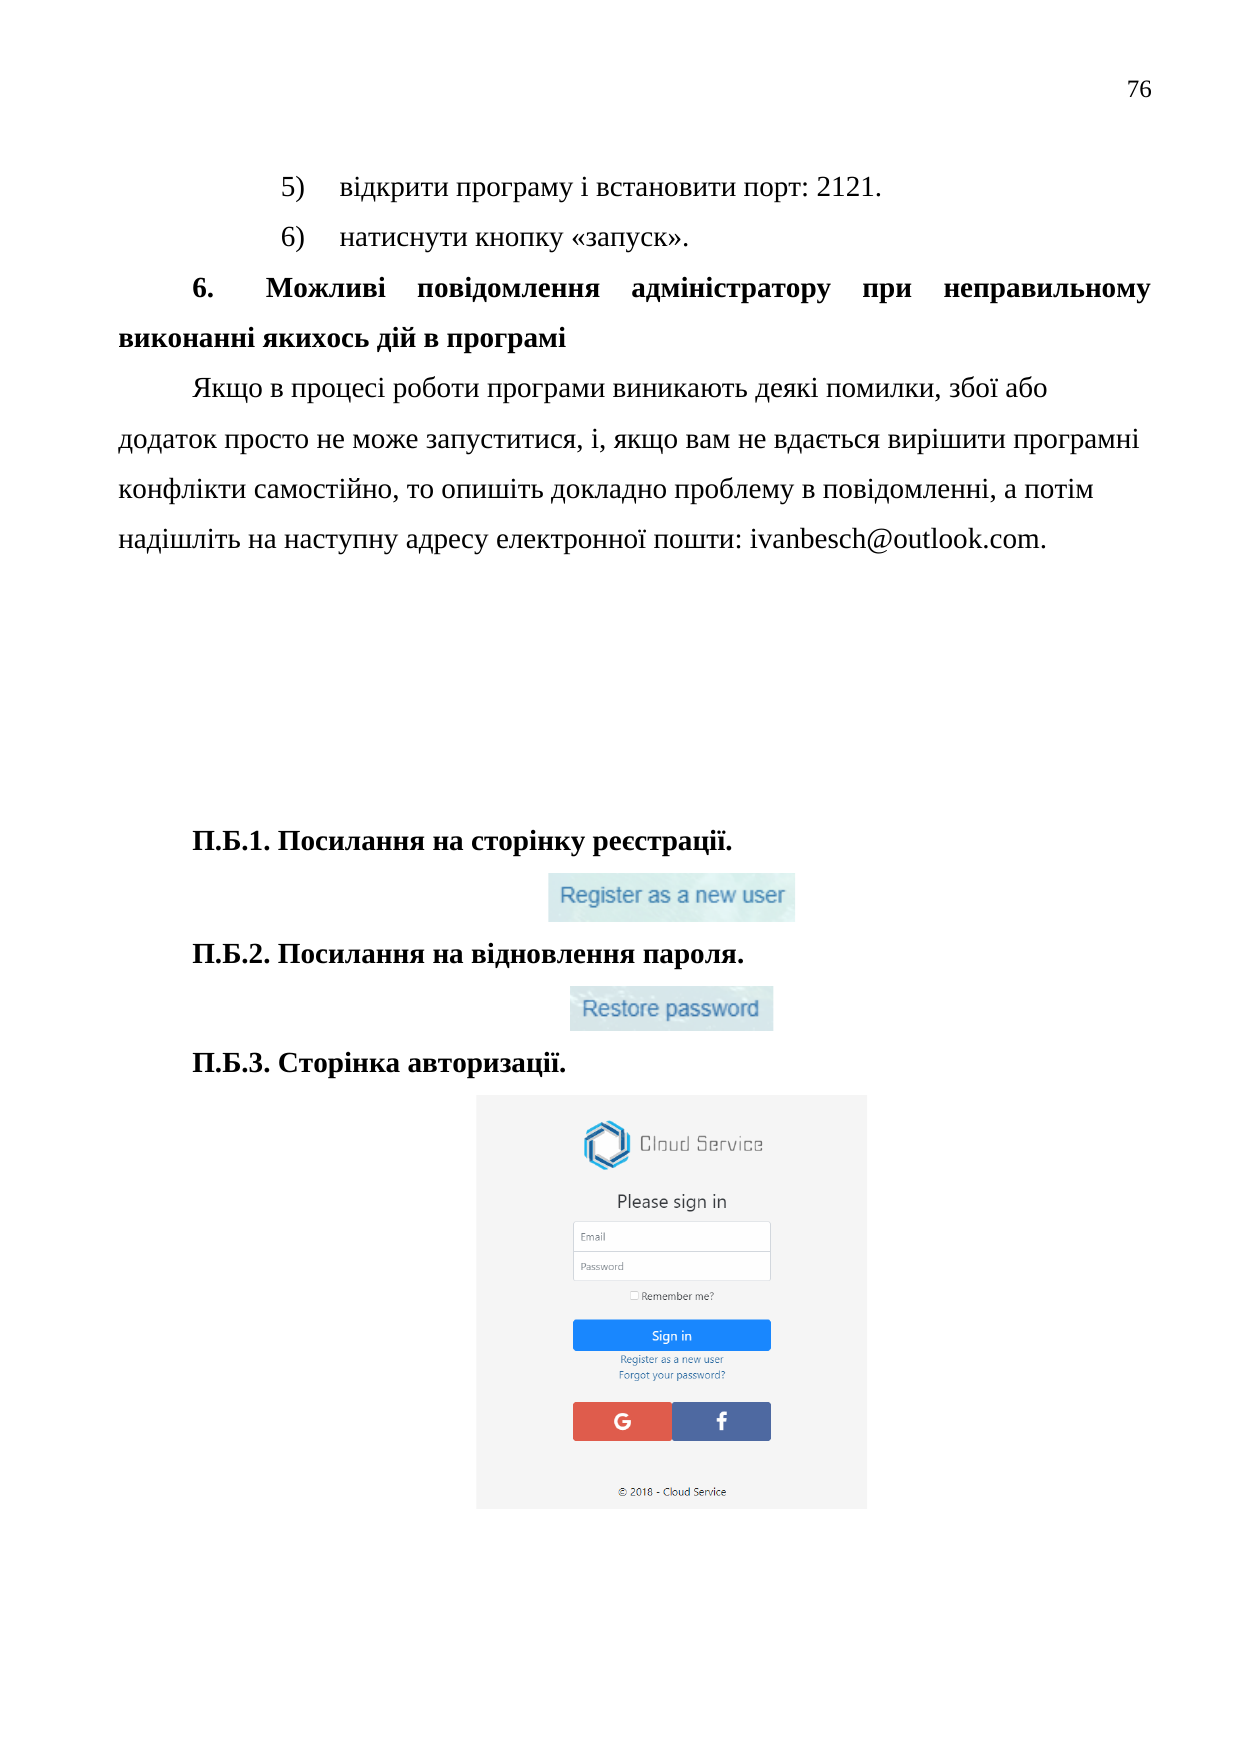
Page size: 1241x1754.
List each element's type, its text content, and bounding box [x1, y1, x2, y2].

text П.Б.2. Посилання на відновлення пароля. [118, 936, 1152, 970]
list натиснути кнопку «запуск». [207, 219, 1152, 253]
picture [476, 1095, 868, 1509]
picture [548, 873, 796, 922]
list відкрити програму і встановити порт: 2121. [207, 169, 1152, 203]
text П.Б.3. Сторінка авторизації. [118, 1045, 1152, 1078]
list Можливі повідомлення адміністратору при неправильному виконанні якихось дій в програмі [118, 270, 1152, 354]
picture [570, 986, 774, 1031]
text П.Б.1. Посилання на сторінку реєстрації. [118, 823, 1152, 857]
